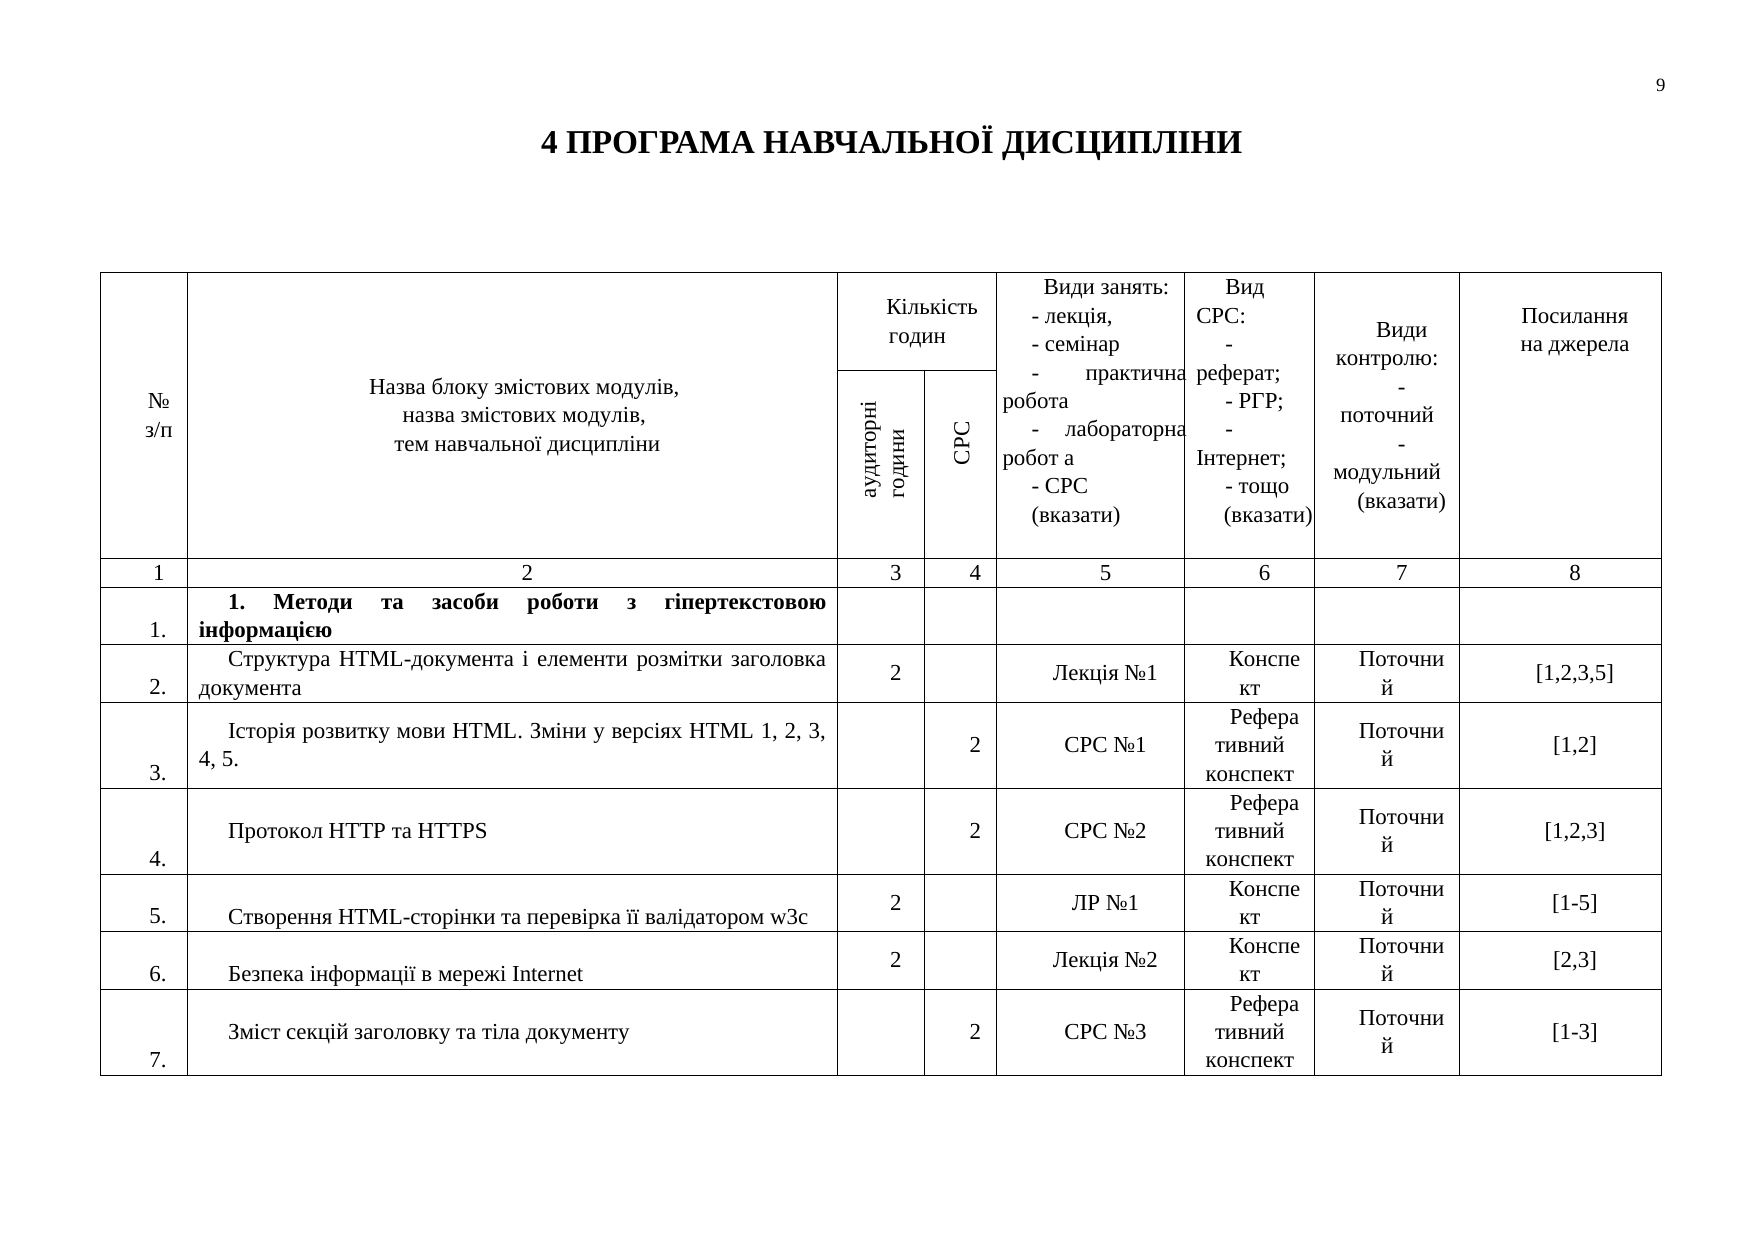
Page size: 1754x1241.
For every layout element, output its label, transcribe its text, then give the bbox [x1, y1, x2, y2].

table_cell Протокол HTTP та HTTPS [188, 789, 837, 873]
table_cell [101, 875, 187, 931]
table_cell СРС №2 [997, 789, 1184, 873]
table_header № з/п [101, 273, 187, 558]
table_cell [101, 990, 187, 1074]
table_cell СРС №1 [997, 703, 1184, 788]
table_header Посилання на джерела [1460, 273, 1661, 558]
table_cell [1,2,3,5] [1460, 645, 1661, 702]
table_cell Поточний [1315, 645, 1459, 702]
table_cell 2 [838, 645, 924, 702]
table_cell ЛР №1 [997, 875, 1184, 931]
table_cell [925, 932, 996, 988]
table_header Назва блоку змістових модулів, назва змістових модулів, тем навчальної дисципліни [188, 273, 837, 558]
table_cell [925, 645, 996, 702]
table_cell 7 [1315, 559, 1459, 587]
table_cell [838, 990, 924, 1074]
table_cell [838, 588, 924, 644]
table_cell [838, 789, 924, 873]
table_cell Лекція №2 [997, 932, 1184, 988]
table_cell Поточний [1315, 789, 1459, 873]
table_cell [1185, 990, 1314, 1074]
table_cell Історія розвитку мови HTML. Зміни у версіях HTML 1, 2, 3, 4, 5. [188, 703, 837, 788]
table_cell [101, 588, 187, 644]
table_cell Структура HTML-документа і елементи розмітки заголовка документа [188, 645, 837, 702]
table_cell СРС [925, 371, 996, 558]
table_cell [997, 588, 1184, 644]
table_cell [1315, 588, 1459, 644]
table_cell Поточний [1315, 703, 1459, 788]
table_cell 2 [188, 559, 837, 587]
table_cell 2 [925, 703, 996, 788]
table_cell Реферативний конспект [1185, 703, 1314, 788]
table_cell 8 [1460, 559, 1661, 587]
table_cell Реферативний конспект [1185, 789, 1314, 873]
table_cell 1. Методи та засоби роботи з гіпертекстовою інформацією [188, 588, 837, 644]
table_cell 2 [925, 789, 996, 873]
table_cell 4 [925, 559, 996, 587]
table_cell 5 [997, 559, 1184, 587]
table_cell [925, 588, 996, 644]
table_cell [1,2] [1460, 703, 1661, 788]
table_cell 2 [838, 932, 924, 988]
table_cell Поточний [1315, 990, 1459, 1074]
table_cell [101, 703, 187, 788]
table_cell СРС №3 [997, 990, 1184, 1074]
table_header Види контролю: - поточний - модульний (вказати) [1315, 273, 1459, 558]
table_cell Конспект [1185, 875, 1314, 931]
table_header Кількість годин [838, 273, 996, 370]
table_cell 6 [1185, 559, 1314, 587]
table_cell Конспект [1185, 645, 1314, 702]
table_cell Створення HTML-сторінки та перевірка її валідатором w3c [188, 875, 837, 931]
text 4 ПРОГРАМА НАВЧАЛЬНОЇ ДИСЦИПЛІНИ [89, 122, 1665, 160]
table_cell Поточний [1315, 875, 1459, 931]
table_cell [925, 875, 996, 931]
table_cell 2 [838, 875, 924, 931]
table_cell [838, 703, 924, 788]
table_cell [1460, 588, 1661, 644]
table_cell Зміст секцій заголовку та тіла документу [188, 990, 837, 1074]
table_cell [2,3] [1460, 932, 1661, 988]
table_cell [1185, 588, 1314, 644]
table_header Вид СРС: - реферат; - РГР; - Інтернет; - тощо (вказати) [1185, 273, 1314, 558]
table_cell 1 [101, 559, 187, 587]
table_cell Поточний [1315, 932, 1459, 988]
table_cell [101, 789, 187, 873]
table_cell 3 [838, 559, 924, 587]
table_cell [1,2,3] [1460, 789, 1661, 873]
table_cell аудиторні години [838, 371, 924, 558]
table_cell [1-5] [1460, 875, 1661, 931]
table_cell [101, 932, 187, 988]
table_cell Безпека інформації в мережі Internet [188, 932, 837, 988]
table_header Види занять: - лекція, - семінар - практична робота - лабораторна робот а - СРС (вказати) [997, 273, 1184, 558]
table_cell [1-3] [1460, 990, 1661, 1074]
table_cell Конспект [1185, 932, 1314, 988]
table_cell 2 [925, 990, 996, 1074]
table_cell [101, 645, 187, 702]
table_cell Лекція №1 [997, 645, 1184, 702]
